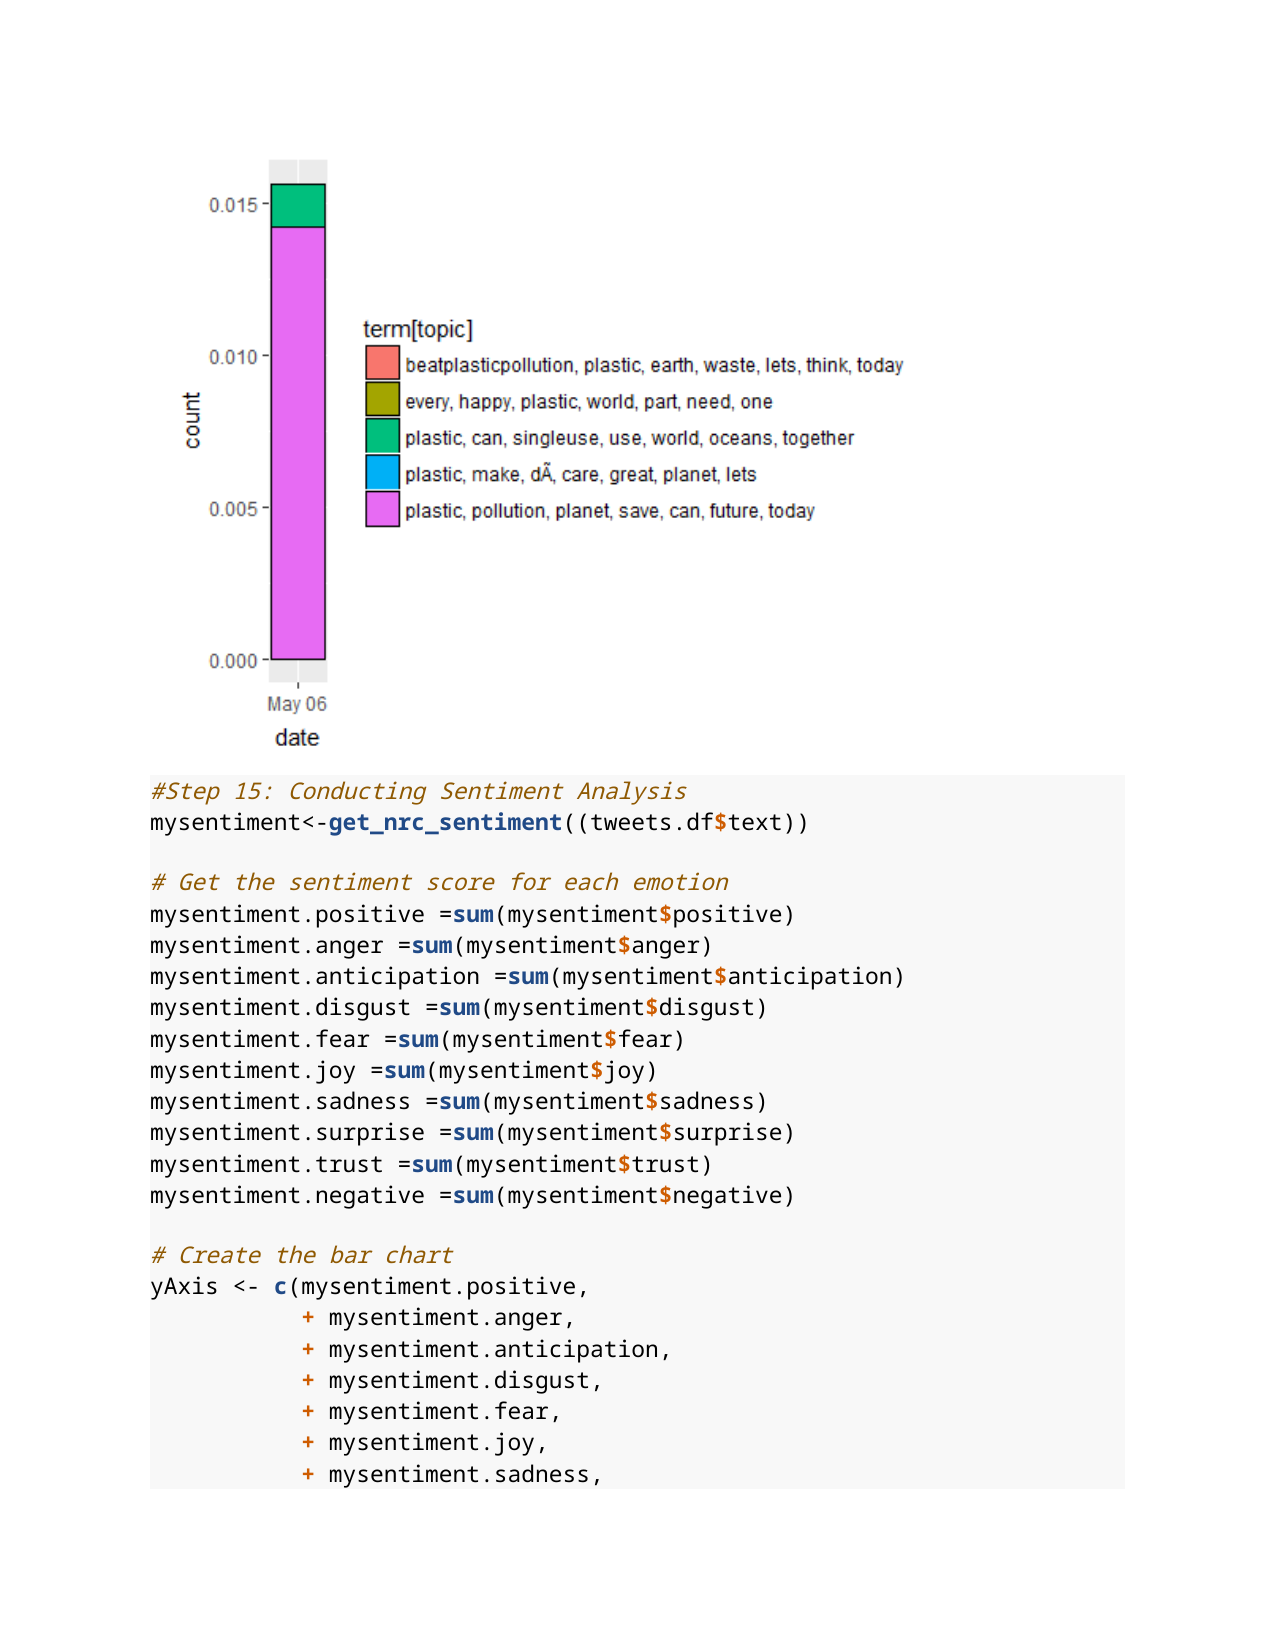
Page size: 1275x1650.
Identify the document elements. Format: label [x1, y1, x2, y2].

text [150, 775, 1125, 1489]
picture [168, 150, 927, 757]
